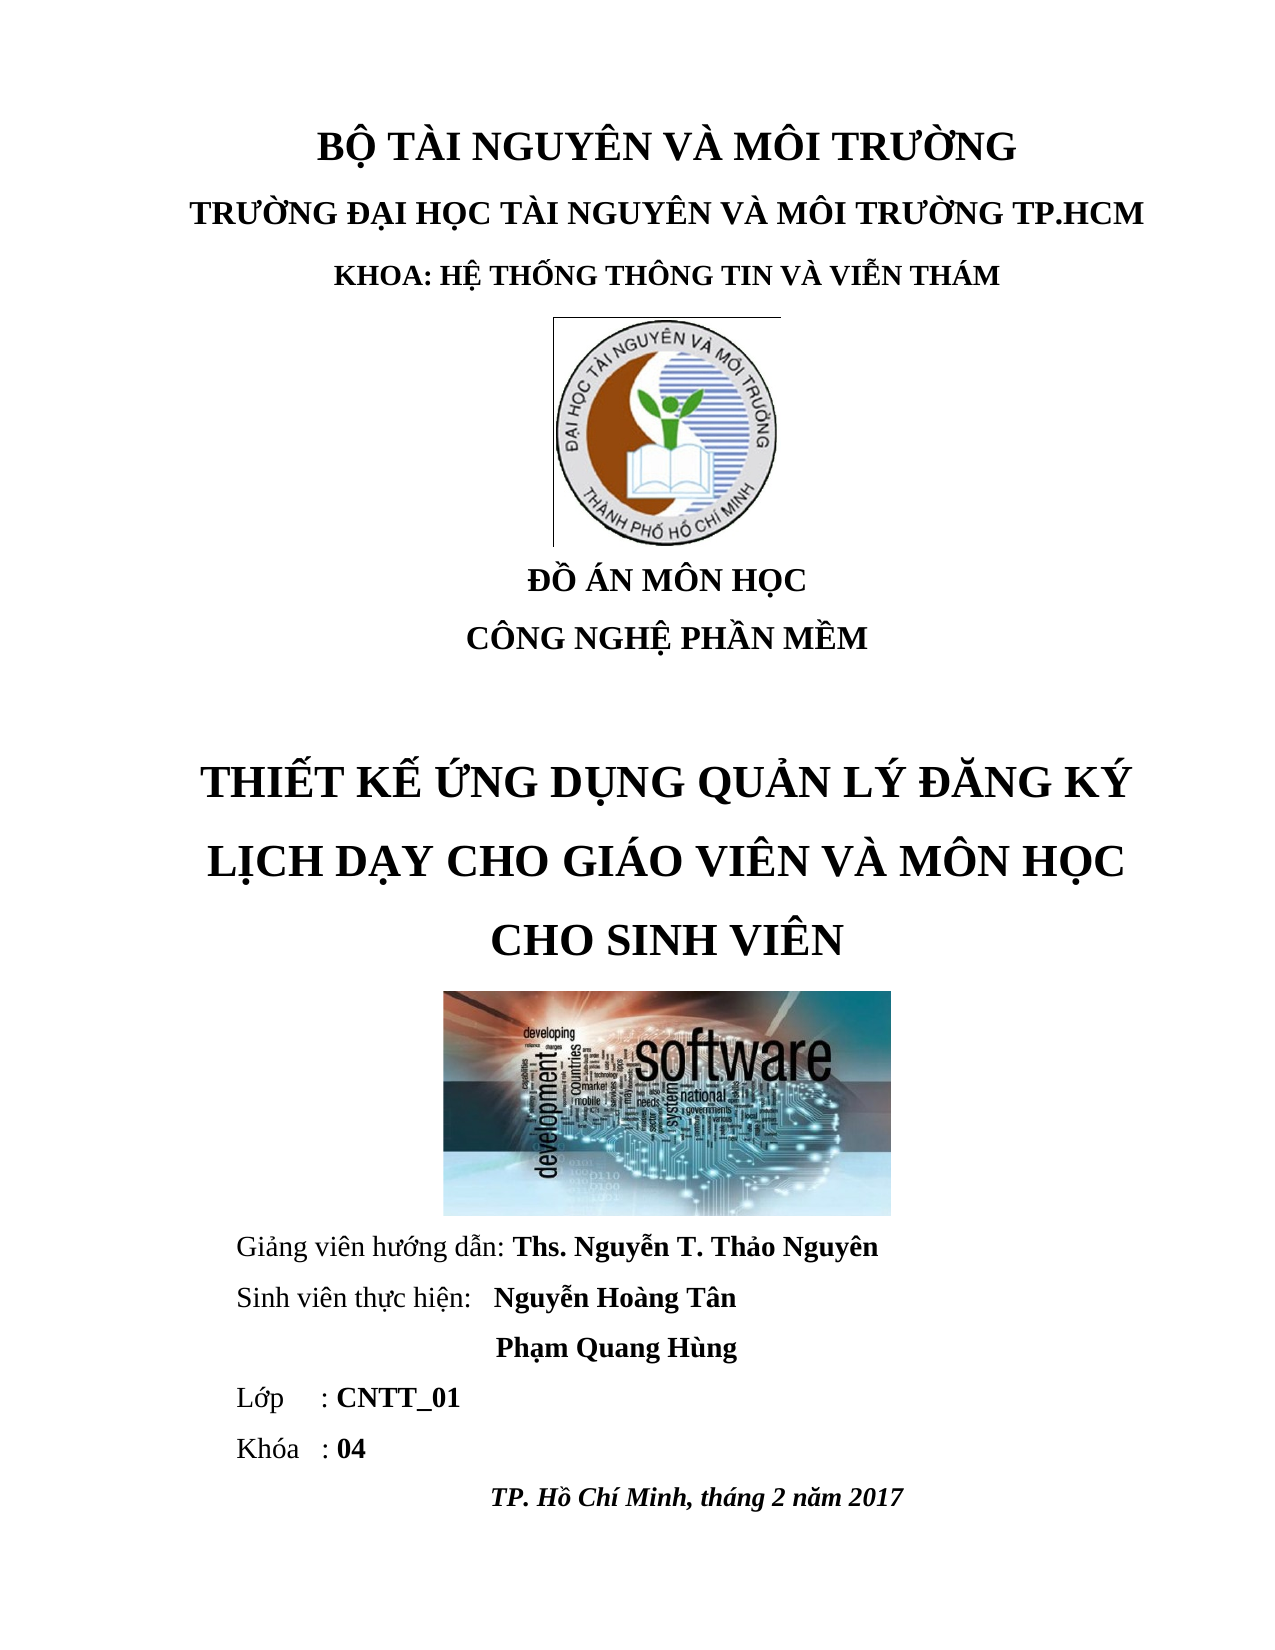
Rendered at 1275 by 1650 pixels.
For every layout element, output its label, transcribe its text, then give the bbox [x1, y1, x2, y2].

text Lớp : CNTT_01 [177, 1380, 1157, 1414]
text THIẾT KẾ ỨNG DỤNG QUẢN LÝ ĐĂNG KÝ LỊCH DẠY CHO GIÁO VIÊN VÀ MÔN HỌC CHO SINH VIÊN [177, 754, 1157, 965]
text Khóa : 04 [177, 1431, 1157, 1464]
text KHOA: HỆ THỐNG THÔNG TIN VÀ VIỄN THÁM [177, 258, 1157, 292]
picture [553, 317, 781, 547]
text Sinh viên thực hiện: Nguyễn Hoàng Tân [177, 1280, 1157, 1313]
text BỘ TÀI NGUYÊN VÀ MÔI TRƯỜNG [177, 121, 1157, 169]
text TRƯỜNG ĐẠI HỌC TÀI NGUYÊN VÀ MÔI TRƯỜNG TP.HCM [177, 193, 1157, 231]
text Giảng viên hướng dẫn: Ths. Nguyễn T. Thảo Nguyên [177, 1229, 1157, 1263]
text TP. Hồ Chí Minh, tháng 2 năm 2017 [177, 1481, 1157, 1512]
text ĐỒ ÁN MÔN HỌC [177, 561, 1157, 599]
text Phạm Quang Hùng [177, 1330, 1157, 1364]
text CÔNG NGHỆ PHẦN MỀM [177, 618, 1157, 656]
picture [443, 991, 891, 1216]
